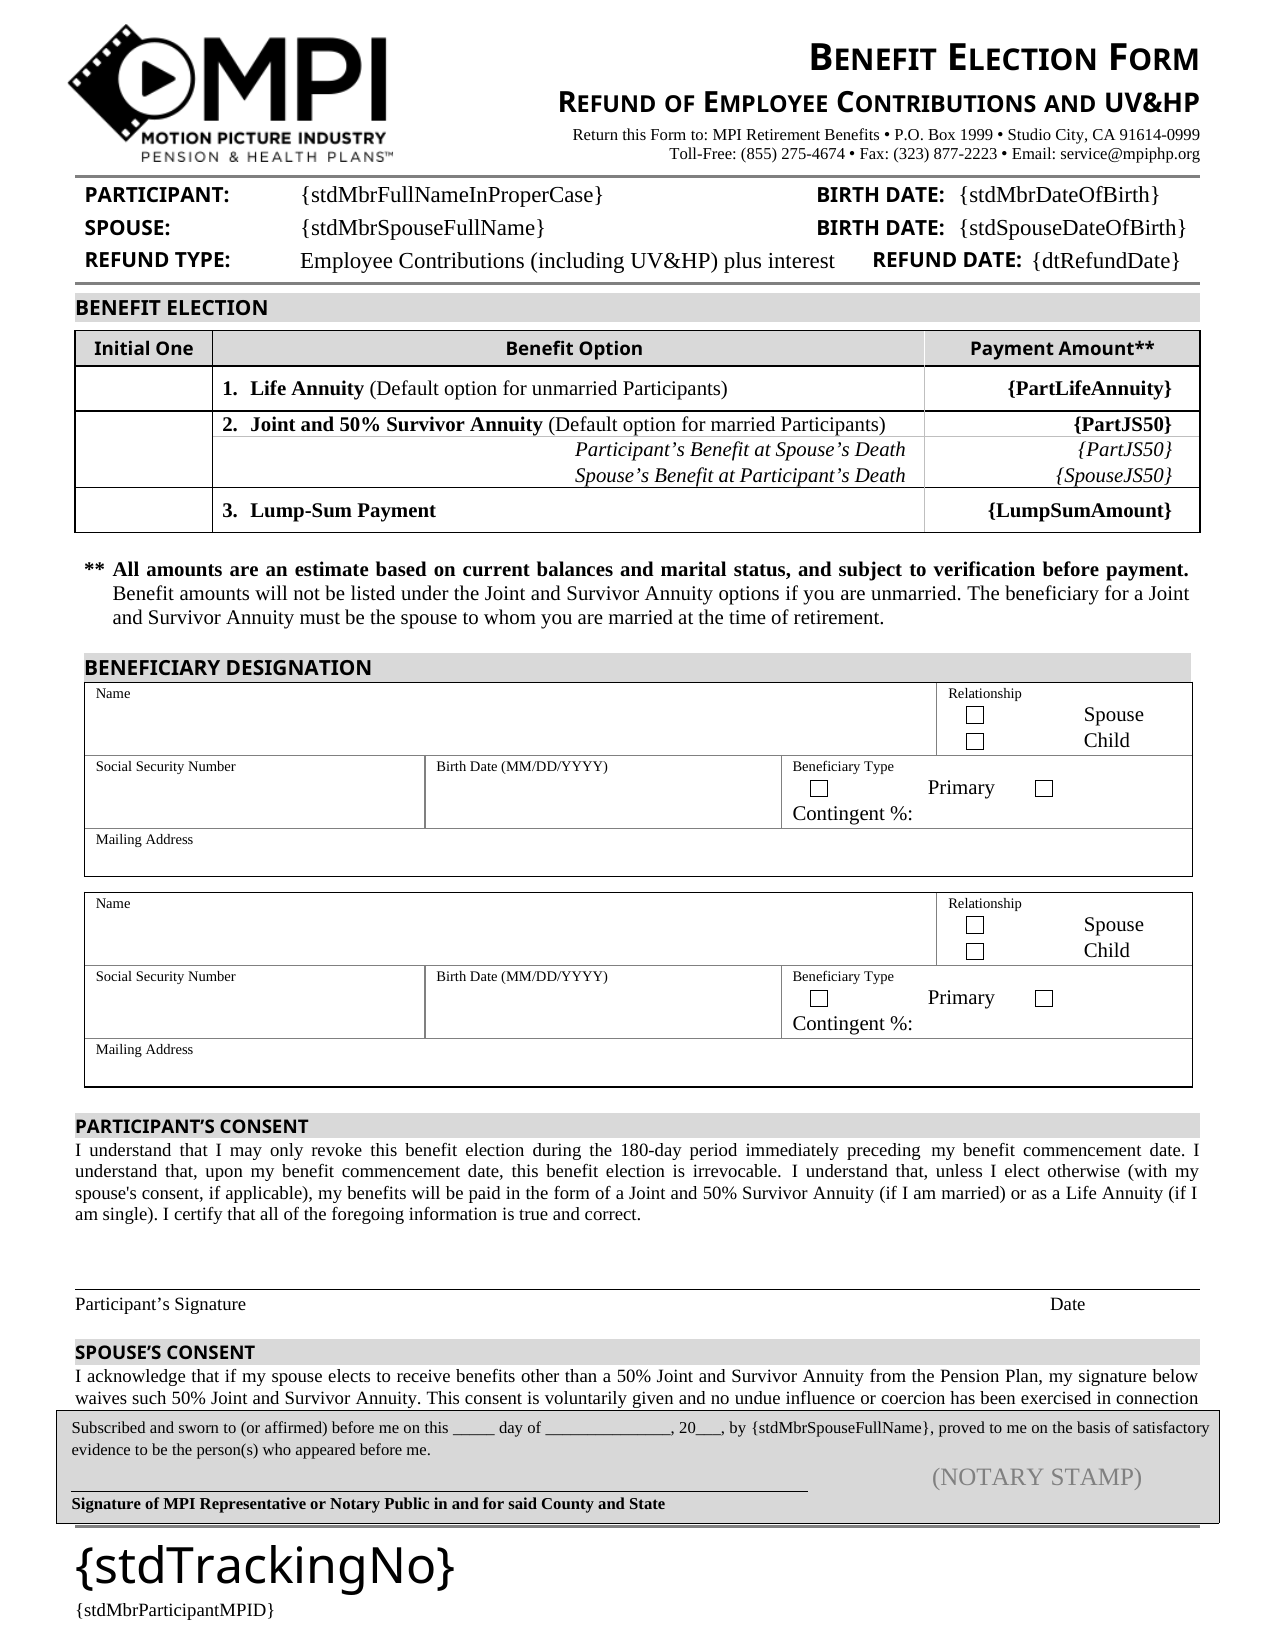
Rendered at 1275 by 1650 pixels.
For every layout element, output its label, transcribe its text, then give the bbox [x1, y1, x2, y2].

table_header Relationship Spouse Child [937, 893, 1192, 965]
text BENEFIT ELECTION [75, 293, 1200, 322]
table_cell {stdSpouseDateOfBirth} [947, 211, 1191, 243]
table_cell {stdMbrSpouseFullName} [291, 211, 741, 243]
table_cell {PartLifeAnnuity} [925, 367, 1199, 410]
table_cell {SpouseJS50} [925, 461, 1199, 487]
table_header Benefit Option [213, 331, 924, 365]
table_cell Beneficiary Type Primary Contingent %: [782, 756, 1192, 828]
table_cell Lump-Sum Payment [213, 488, 924, 532]
picture [64, 24, 398, 162]
table_cell [76, 367, 212, 410]
table_cell [76, 488, 212, 532]
table_cell SPOUSE: [84, 211, 291, 243]
text SPOUSE’S CONSENT [75, 1339, 1200, 1365]
table_cell {dtRefundDate} [1022, 244, 1191, 276]
table_header {stdMbrFullNameInProperCase} [291, 178, 741, 211]
table_cell Birth Date (MM/DD/YYYY) [426, 966, 781, 1038]
table_cell [76, 412, 212, 487]
table_cell Birth Date (MM/DD/YYYY) [426, 756, 781, 828]
table_cell Life Annuity (Default option for unmarried Participants) [213, 367, 924, 410]
table_cell Participant’s Benefit at Spouse’s Death [213, 437, 924, 461]
table_cell {LumpSumAmount} [925, 488, 1199, 532]
table_cell Spouse’s Benefit at Participant’s Death [213, 461, 924, 487]
text I acknowledge that if my spouse elects to receive benefits other than a 50% Joint and Survivor Annuity from the Pension Plan, my signature below waives such 50% Joint and Survivor Annuity. This consent is voluntarily given and no undue influence or coercion has been exercised in connection with my decision to give this consent. [75, 1365, 1200, 1410]
table_cell Joint and 50% Survivor Annuity (Default option for married Participants) [213, 412, 924, 436]
text I understand that I may only revoke this benefit election during the 180-day period immediately preceding my benefit commencement date. I understand that, upon my benefit commencement date, this benefit election is irrevocable. I understand that, unless I elect otherwise (with my spouse's consent, if applicable), my benefits will be paid in the form of a Joint and 50% Survivor Annuity (if I am married) or as a Life Annuity (if I am single). I certify that all of the foregoing information is true and correct. [75, 1138, 1200, 1225]
table_header Initial One [76, 331, 212, 365]
table_cell Social Security Number [85, 966, 424, 1038]
table_header Payment Amount** [925, 331, 1199, 365]
table_header Name [85, 683, 936, 755]
table_cell Beneficiary Type Primary Contingent %: [782, 966, 1192, 1038]
table_header Relationship Spouse Child [937, 683, 1192, 755]
text BENEFICIARY DESIGNATION [84, 653, 1191, 682]
table_cell Employee Contributions (including UV&HP) plus interest [291, 244, 844, 276]
table_cell REFUND DATE: [844, 244, 1022, 276]
text ** All amounts are an estimate based on current balances and marital status, and subject to verification before payment. Benefit amounts will not be listed under the Joint and Survivor Annuity options if you are unmarried. The beneficiary for a Joint and Survivor Annuity must be the spouse to whom you are married at the time of retirement. [84, 557, 1191, 629]
text PARTICIPANT’S CONSENT [75, 1113, 1200, 1138]
table_cell Social Security Number [85, 756, 424, 828]
table_cell Mailing Address [85, 1039, 1192, 1086]
table_header Name [85, 893, 936, 965]
table_header {stdMbrDateOfBirth} [947, 178, 1191, 211]
table_cell Mailing Address [85, 829, 1192, 876]
table_cell {PartJS50} [925, 412, 1199, 436]
table_cell REFUND TYPE: [84, 244, 291, 276]
table_header BIRTH DATE: [741, 178, 947, 211]
table_header PARTICIPANT: [84, 178, 291, 211]
table_cell {PartJS50} [925, 437, 1199, 461]
table_cell BIRTH DATE: [741, 211, 947, 243]
text Participant’s Signature Date [75, 1290, 1200, 1314]
